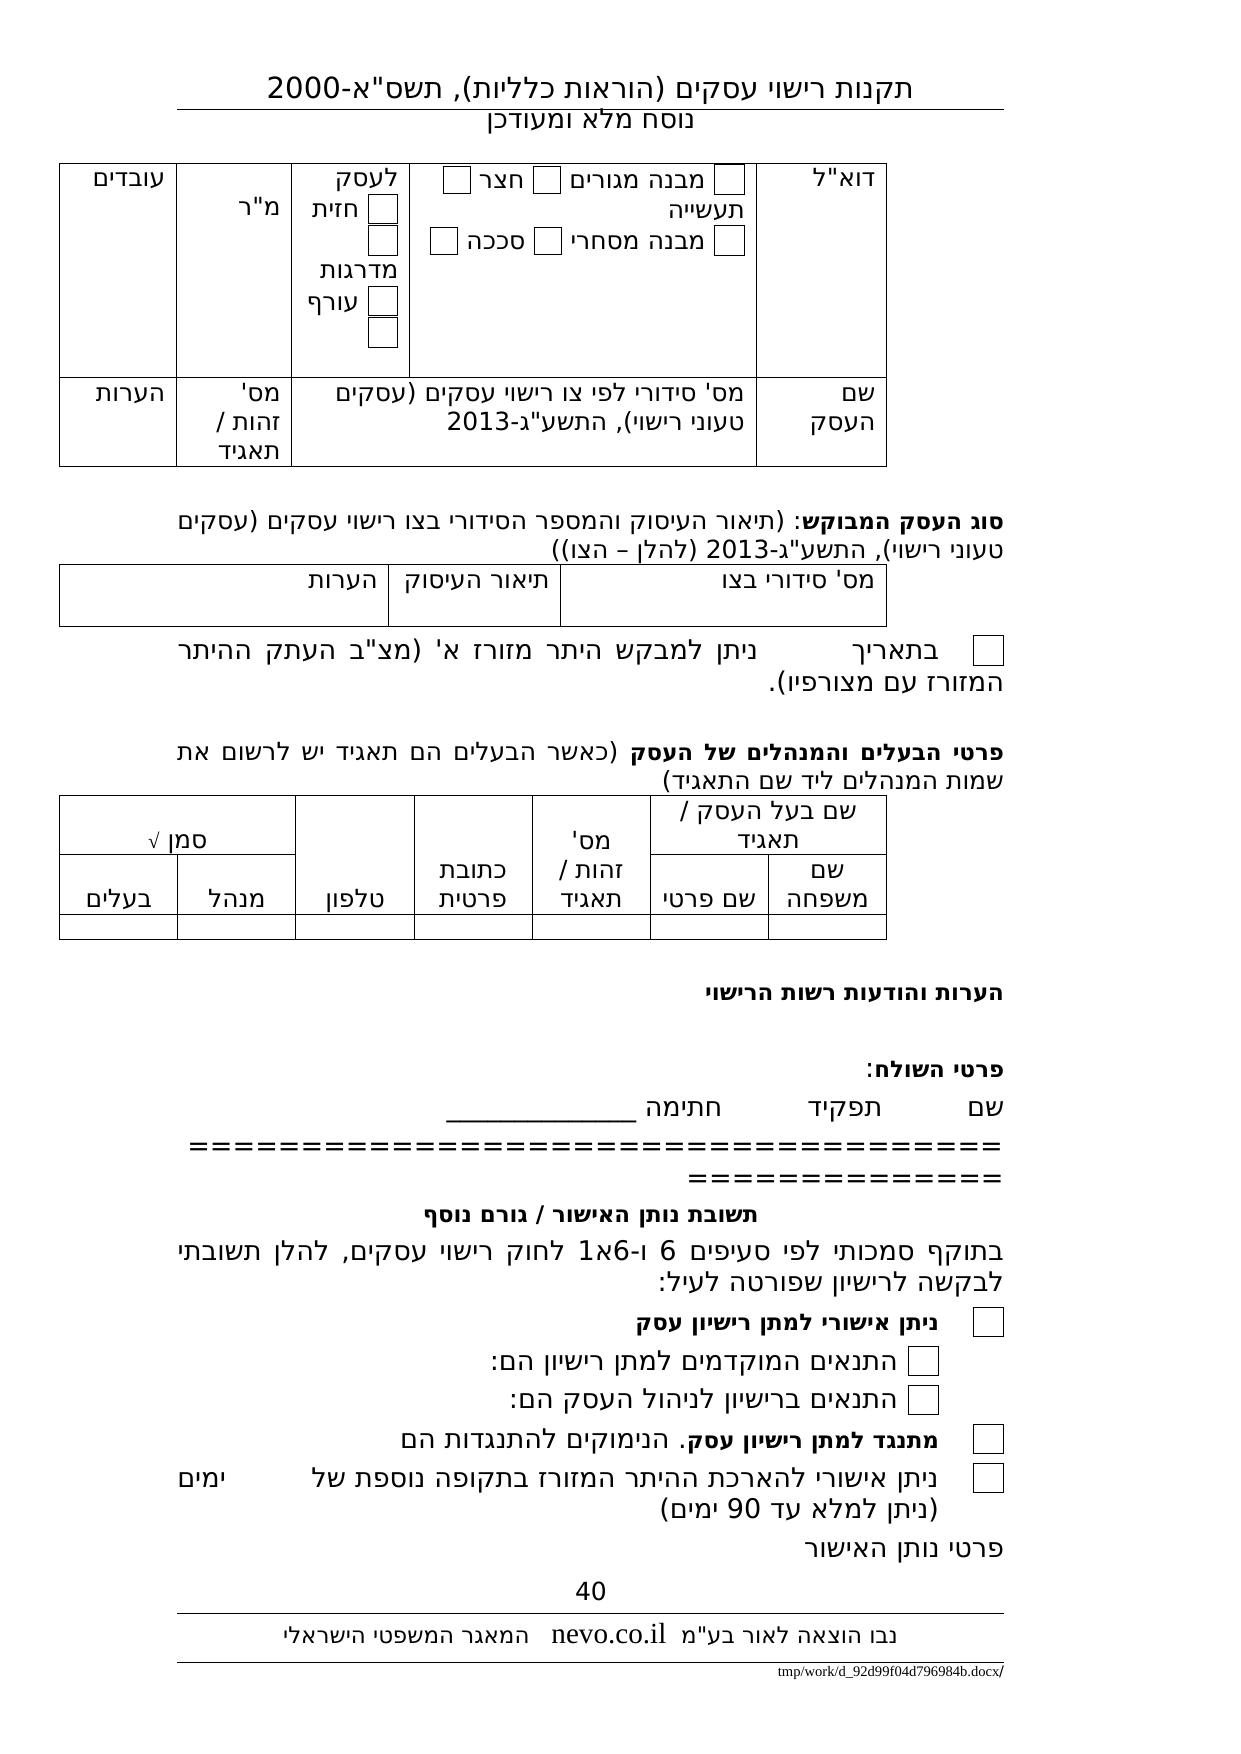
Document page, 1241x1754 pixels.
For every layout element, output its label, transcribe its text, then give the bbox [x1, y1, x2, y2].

text בתאריך ניתן למבקש היתר מזורז א' (מצ"ב העתק ההיתר המזורז עם מצורפיו). [177, 634, 1004, 698]
table_cell שם משפחה [769, 855, 886, 914]
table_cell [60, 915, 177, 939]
text התנאים המוקדמים למתן : [177, 1345, 939, 1376]
table_header כתובת פרטית [415, 796, 532, 914]
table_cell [292, 164, 409, 377]
table_header מס' סידורי בצו [561, 565, 886, 626]
table_header הערות [60, 565, 388, 626]
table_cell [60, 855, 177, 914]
table_cell מס' סידורי לפי צו רישוי עסקים (עסקים טעוני רישוי), התשע"ג-2013 [292, 378, 756, 466]
text פרטי השולח: [177, 1052, 1004, 1084]
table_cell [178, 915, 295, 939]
text ניתן אישורי למתן [177, 1306, 1004, 1337]
text ניתן אישורי להארכת ההיתר המזורז בתקופה נוספת של ימים (ניתן למלא עד 90 ימים) [177, 1462, 1004, 1525]
table_cell שטח מ"ר [177, 164, 291, 377]
text מתנגד למתן . הנימוקים להתנגדות [177, 1423, 1004, 1454]
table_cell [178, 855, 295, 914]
text בתוקף סמכותי לפי סעיפים 6 ו-6א1 לחוק רישוי עסקים, להלן תשובתי לבקשה לרישיון שפורטה לעיל: [177, 1235, 1004, 1298]
text ================================================== [177, 1130, 1004, 1193]
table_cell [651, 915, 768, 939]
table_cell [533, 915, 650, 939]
table_header מס' זהות / תאגיד [533, 796, 650, 914]
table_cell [410, 164, 756, 377]
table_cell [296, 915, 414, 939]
table_cell שם העסק [757, 378, 886, 466]
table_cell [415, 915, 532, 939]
table_header שם בעל העסק / תאגיד [651, 796, 886, 854]
table_cell הערות [60, 378, 176, 466]
table_cell פקס/דוא"ל [757, 164, 886, 377]
text פרטי נותן האישור [177, 1533, 1004, 1564]
table_cell מס' זהות / תאגיד [177, 378, 291, 466]
text תשובת נותן האישור / גורם נוסף [177, 1201, 1004, 1228]
table_header תיאור העיסוק [389, 565, 560, 626]
text הערות והודעות רשות הרישוי [177, 979, 1004, 1006]
text פרטי הבעלים והמנהלים של העסק (כאשר הבעלים הם תאגיד יש לרשום את שמות המנהלים ליד שם התאגיד) [177, 737, 1004, 795]
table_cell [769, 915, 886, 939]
text סוג העסק המבוקש: (תיאור העיסוק והמספר הסידורי בצו רישוי עסקים (עסקים טעוני רישוי), התשע"ג-2013 (להלן – הצו)) [177, 506, 1004, 564]
text התנאים לניהול העסק : [177, 1384, 939, 1415]
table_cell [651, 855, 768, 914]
table_header סמן √ [60, 796, 295, 854]
table_header טלפון [296, 796, 414, 914]
table_cell מספר עובדים [60, 164, 176, 377]
text שם תפקיד חתימה ______________ [177, 1091, 1004, 1123]
